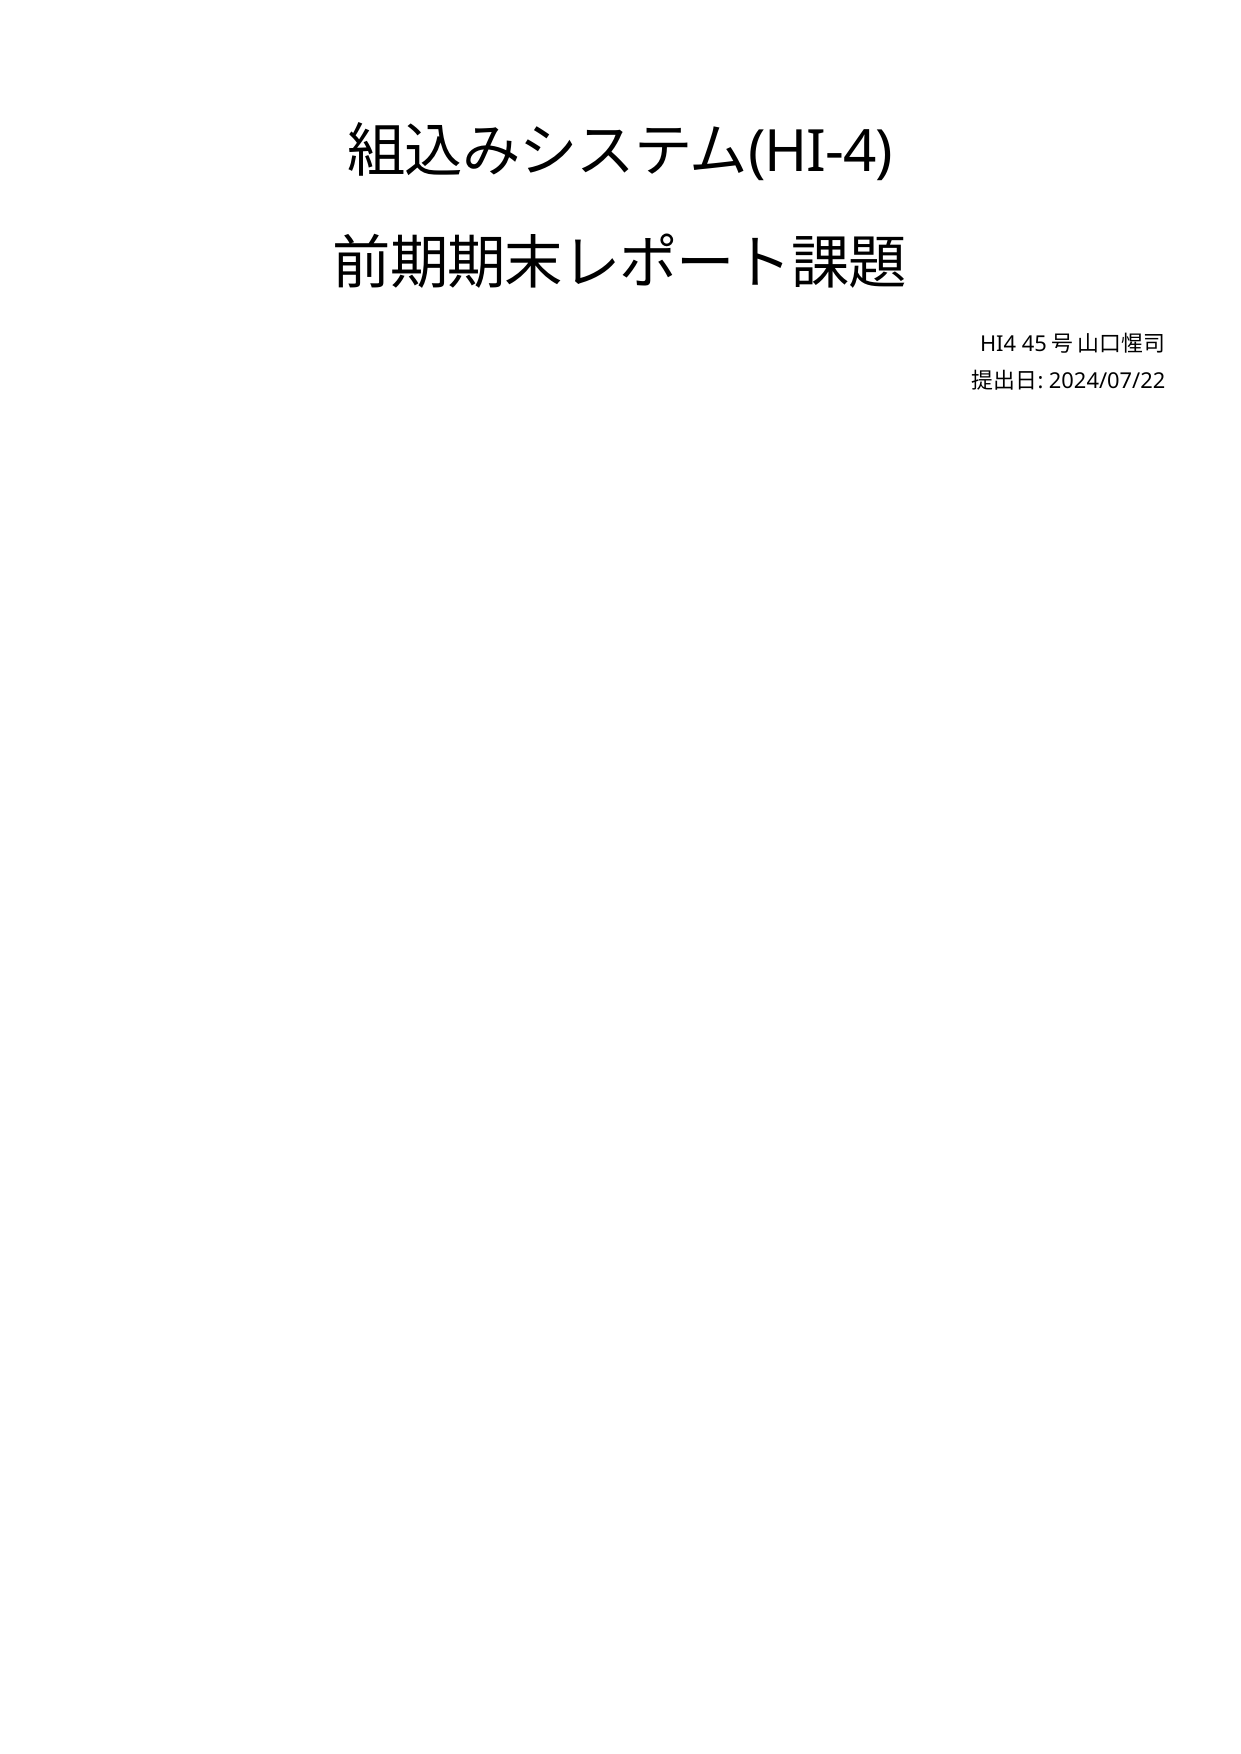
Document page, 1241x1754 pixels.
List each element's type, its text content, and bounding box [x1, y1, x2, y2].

text 提出日: 2024/07/22 [75, 360, 1165, 398]
title 組込みシステム(HI-4) 前期期末レポート課題 [75, 89, 1165, 314]
text HI4 45号 山口惺司 [75, 323, 1165, 360]
